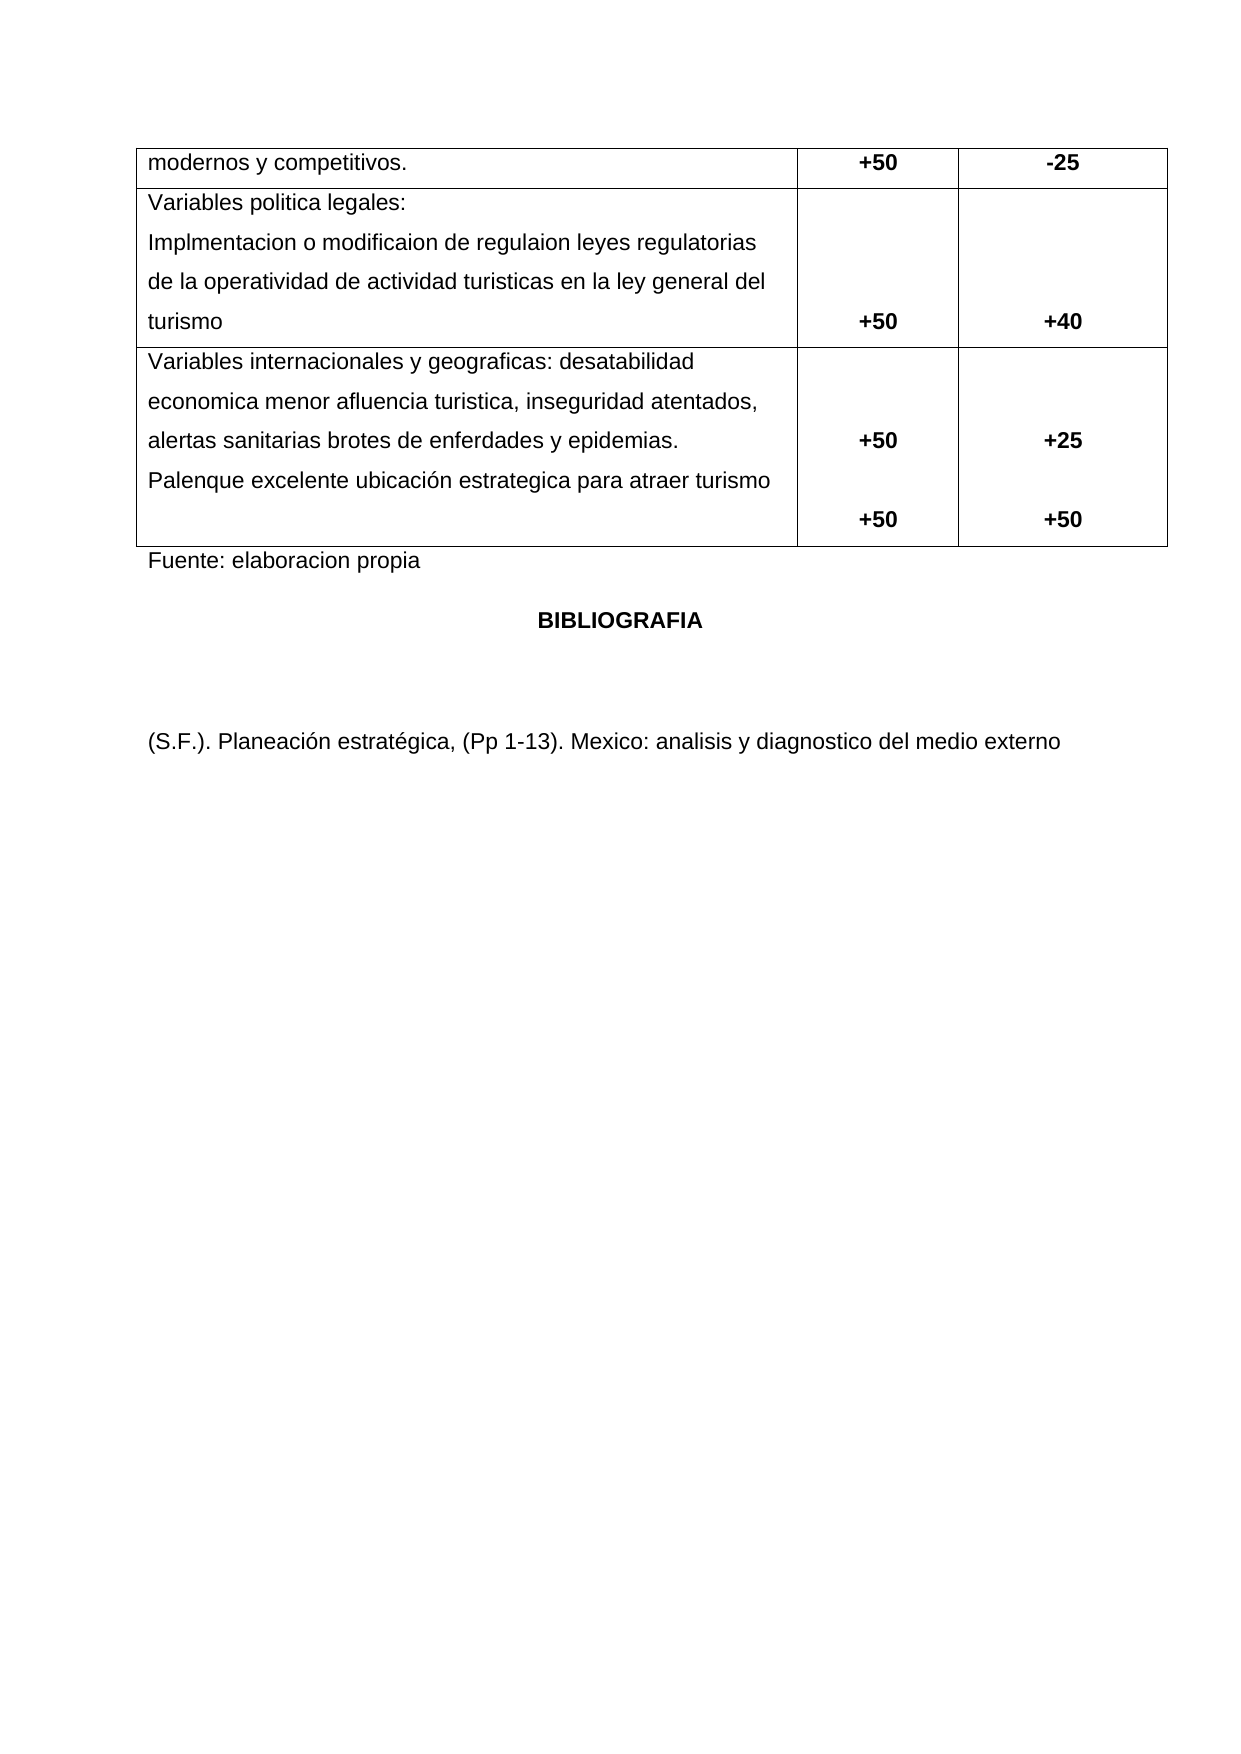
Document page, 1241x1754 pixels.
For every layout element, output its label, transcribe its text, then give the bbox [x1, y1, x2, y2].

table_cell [137, 149, 797, 188]
table_cell +50 +50 [798, 348, 958, 546]
table_cell +25 +50 [959, 348, 1167, 546]
text BIBLIOGRAFIA [148, 607, 1092, 633]
table_cell Variables internacionales y geograficas: desatabilidad economica menor afluencia turistica, inseguridad atentados, alertas sanitarias brotes de enferdades y epidemias. Palenque excelente ubicación estrategica para atraer turismo [137, 348, 797, 546]
table_cell +50 [798, 189, 958, 347]
table_cell +50 [798, 149, 958, 188]
text (S.F.). Planeación estratégica, (Pp 1-13). Mexico: analisis y diagnostico del medio externo [148, 728, 1092, 754]
text Fuente: elaboracion propia [148, 547, 1092, 573]
table_cell +40 [959, 189, 1167, 347]
table_cell -25 [959, 149, 1167, 188]
table_cell Variables politica legales: Implmentacion o modificaion de regulaion leyes regulatorias de la operatividad de actividad turisticas en la ley general del turismo [137, 189, 797, 347]
